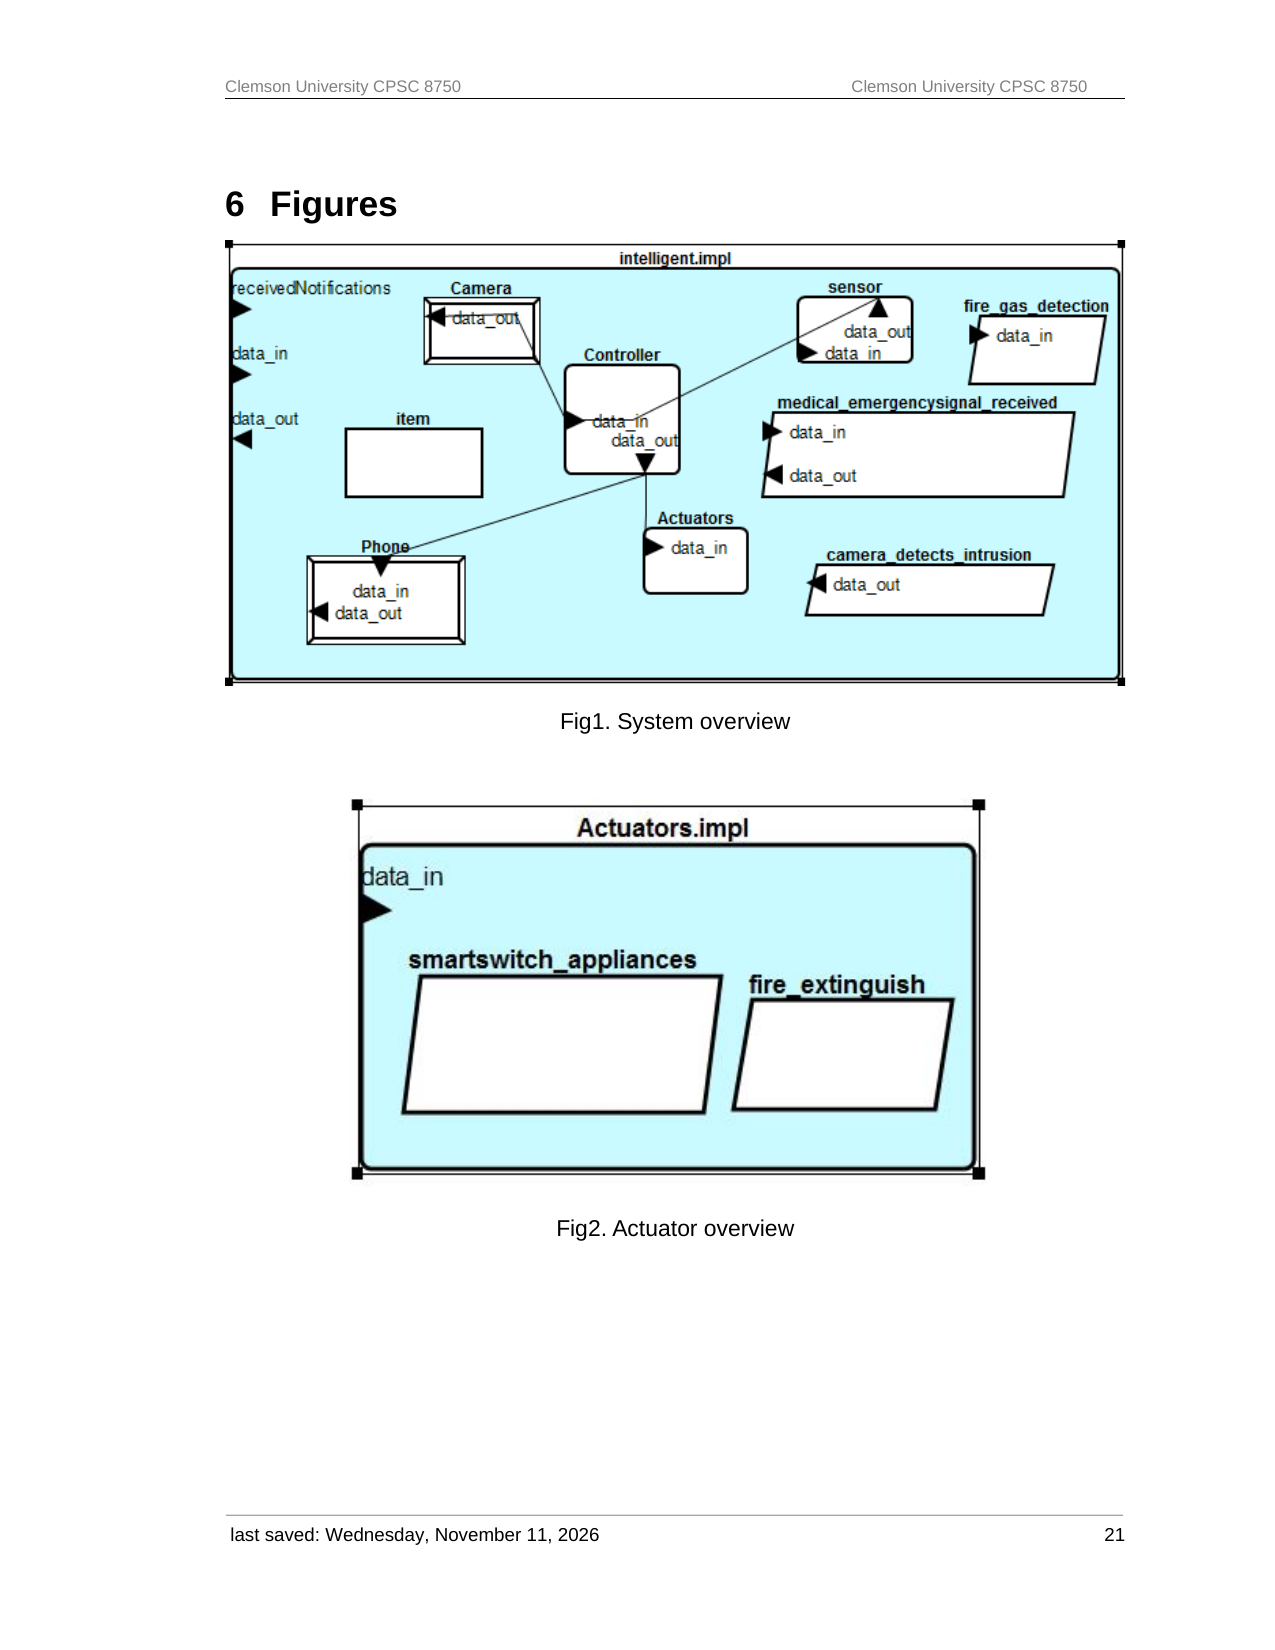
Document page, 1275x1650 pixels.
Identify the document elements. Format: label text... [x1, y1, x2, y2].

text Fig2. Actuator overview [225, 1210, 1125, 1241]
picture [225, 240, 1125, 686]
text Fig1. System overview [225, 703, 1125, 734]
picture [349, 798, 1001, 1194]
subtitle Figures [225, 167, 1125, 223]
